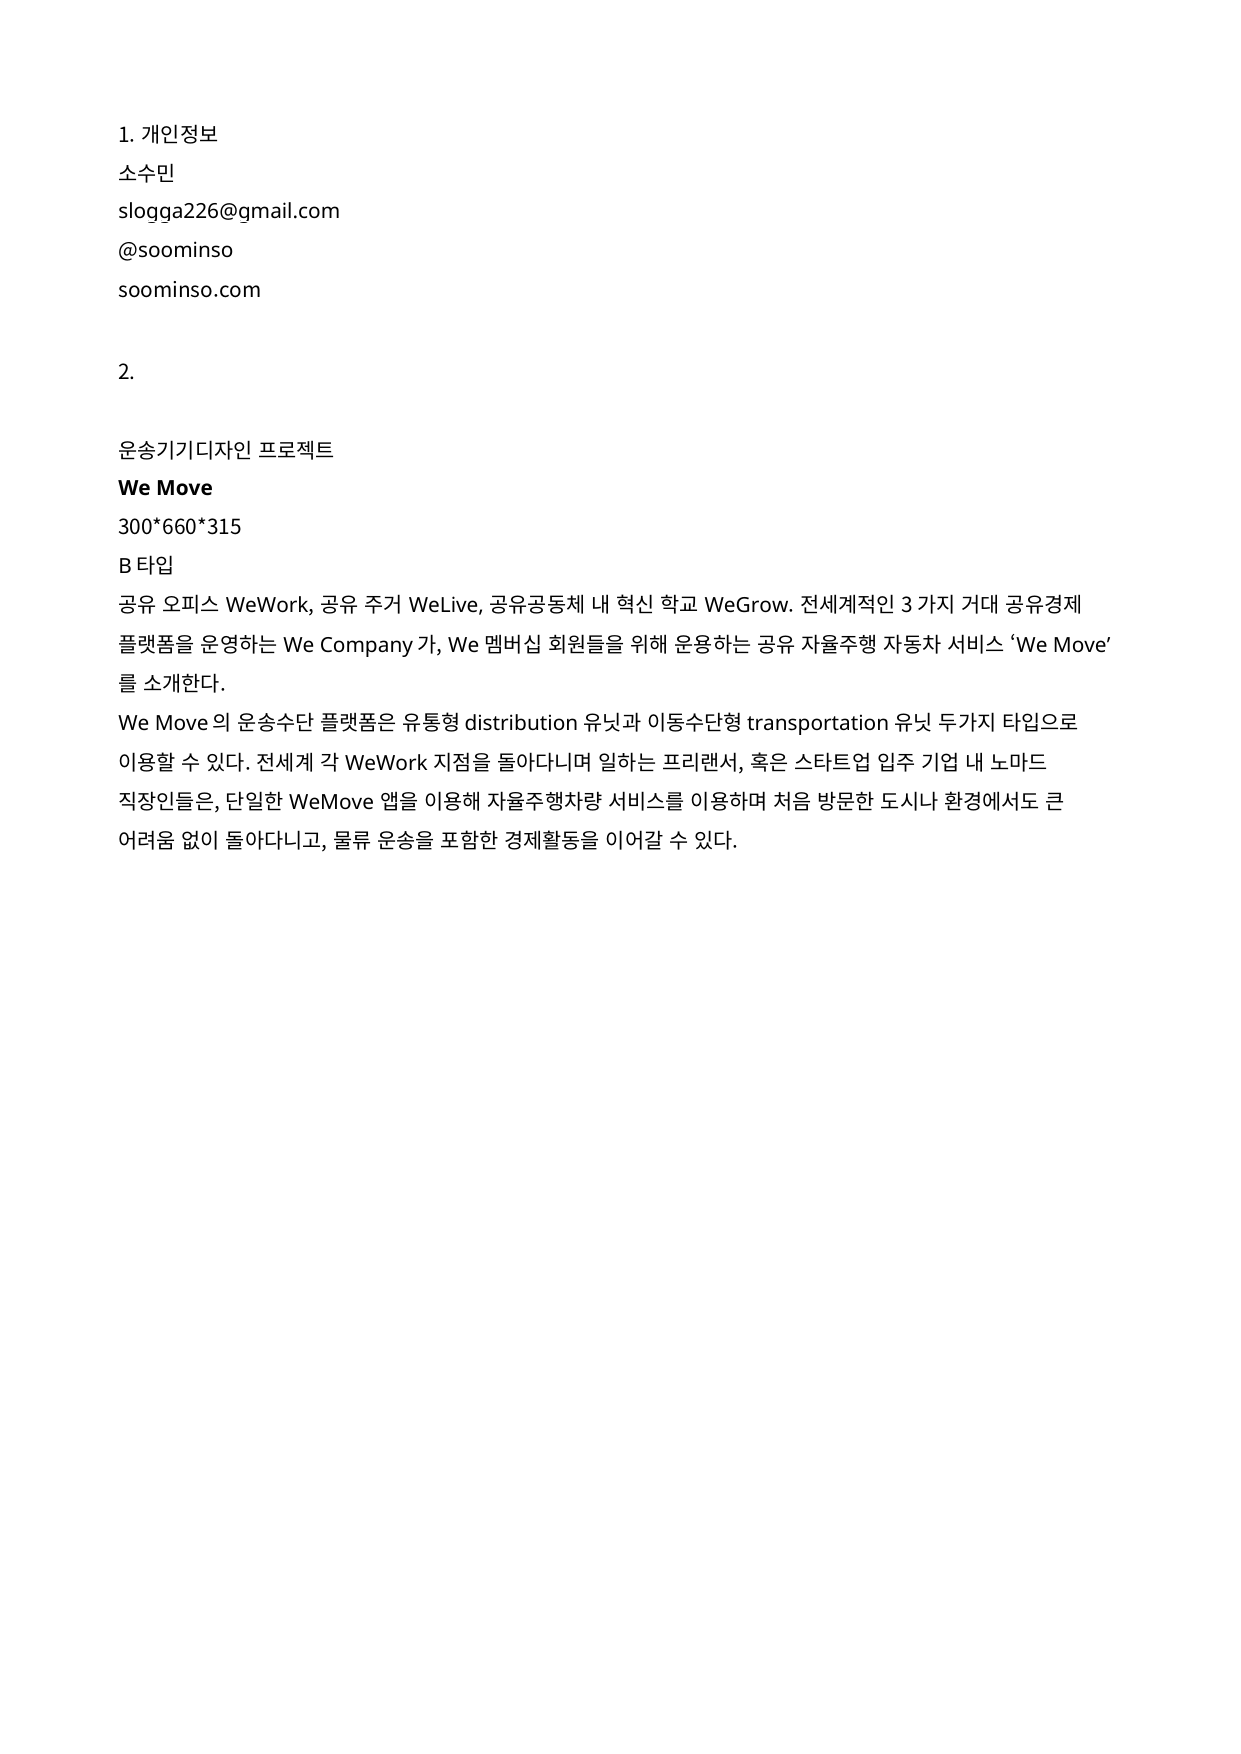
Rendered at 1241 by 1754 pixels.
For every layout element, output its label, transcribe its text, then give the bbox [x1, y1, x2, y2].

text slogga226@gmail.com [118, 197, 1122, 225]
text We Move [118, 473, 1122, 502]
text @soominso [118, 233, 1122, 264]
text B타입 [118, 549, 1122, 579]
text 소수민 [118, 157, 1122, 188]
text 공유 오피스 WeWork, 공유 주거 WeLive, 공유공동체 내 혁신 학교 WeGrow. 전세계적인 3가지 거대 공유경제 플랫폼을 운영하는 We Company가, We 멤버십 회원들을 위해 운용하는 공유 자율주행 자동차 서비스 ‘We Move’를 소개한다. [118, 589, 1122, 698]
text 운송기기디자인 프로젝트 [118, 434, 1122, 464]
text 1. 개인정보 [118, 118, 1122, 148]
text 300*660*315 [118, 510, 1122, 540]
text We Move의 운송수단 플랫폼은 유통형distribution 유닛과 이동수단형transportation 유닛 두가지 타입으로 이용할 수 있다. 전세계 각 WeWork 지점을 돌아다니며 일하는 프리랜서, 혹은 스타트업 입주 기업 내 노마드 직장인들은, 단일한 WeMove 앱을 이용해 자율주행차량 서비스를 이용하며 처음 방문한 도시나 환경에서도 큰 어려움 없이 돌아다니고, 물류 운송을 포함한 경제활동을 이어갈 수 있다. [118, 707, 1122, 855]
text soominso.com [118, 273, 1122, 303]
text 2. [118, 355, 1122, 386]
